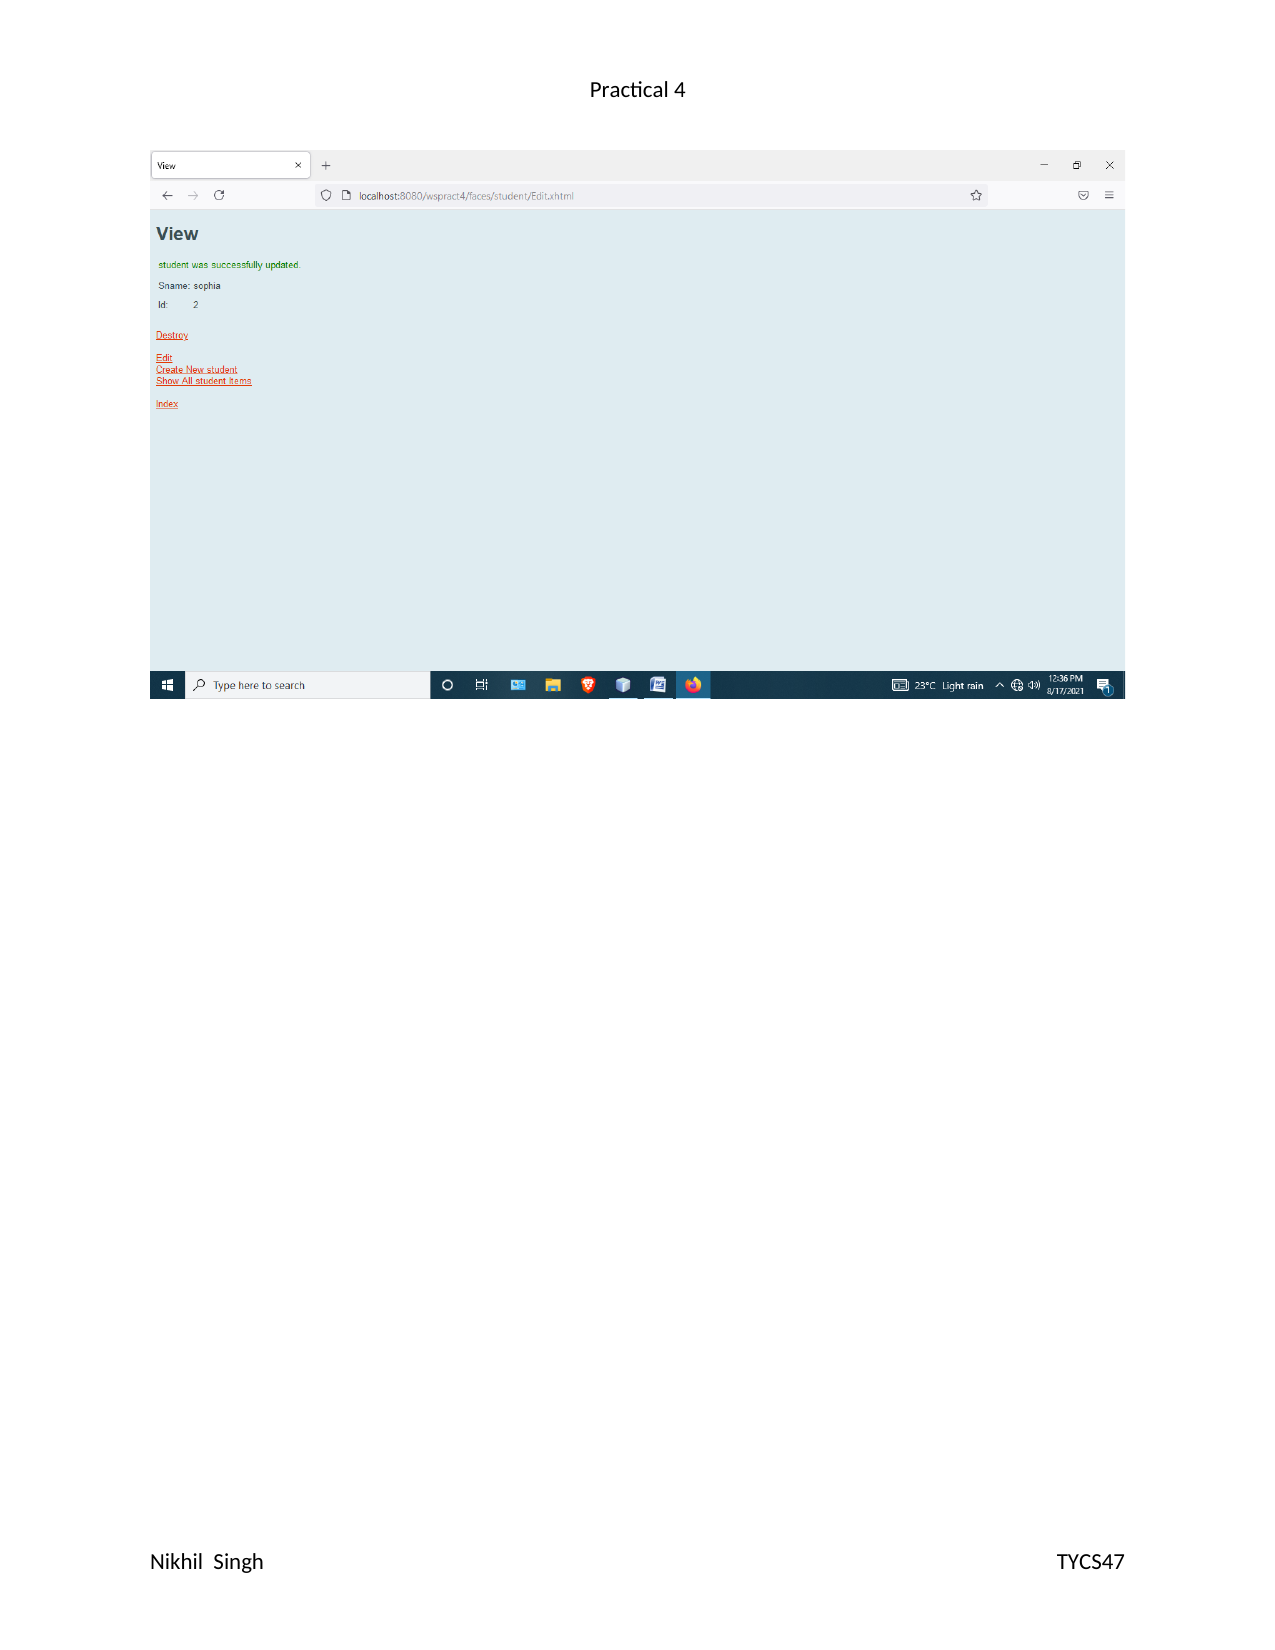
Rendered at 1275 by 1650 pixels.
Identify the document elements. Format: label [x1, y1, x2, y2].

picture [150, 150, 1125, 699]
